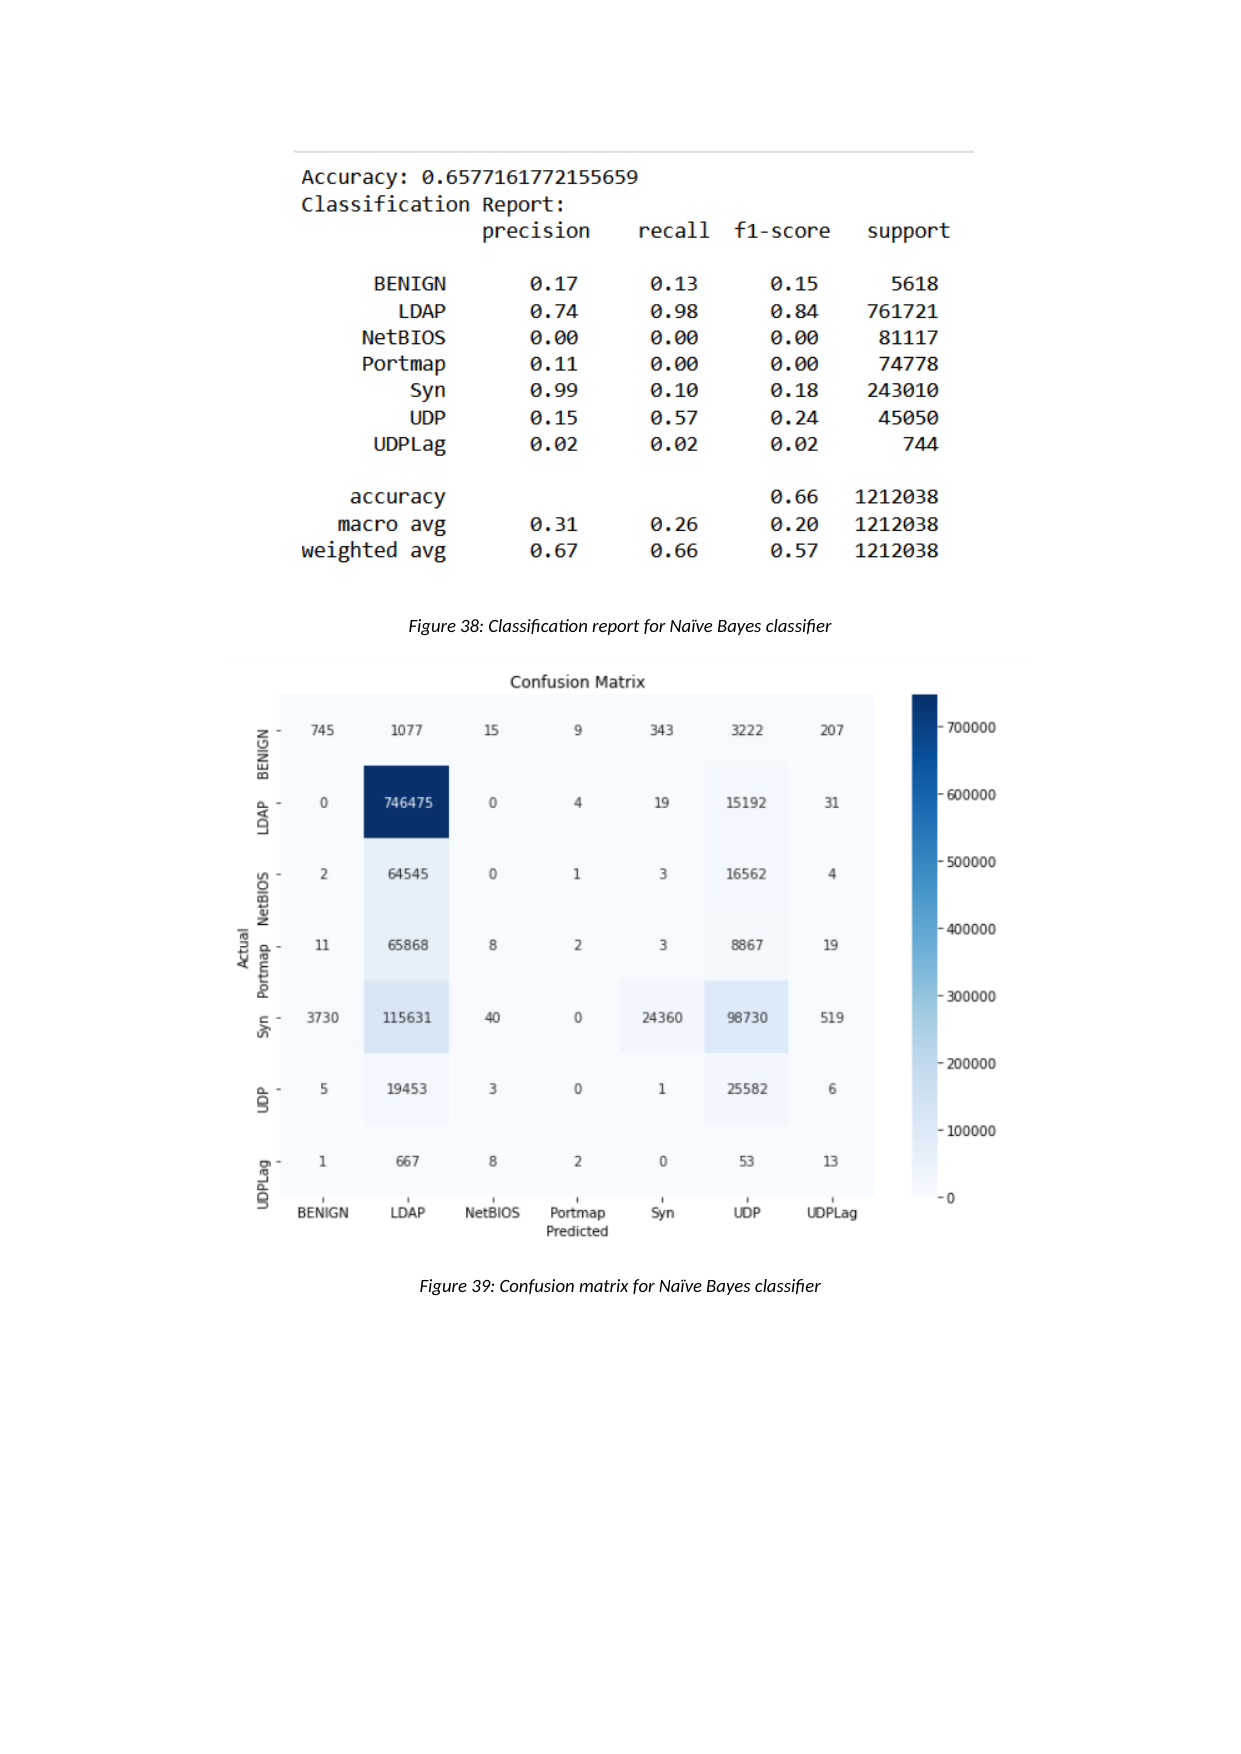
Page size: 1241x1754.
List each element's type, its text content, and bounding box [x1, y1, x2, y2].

text Figure 39: Confusion matrix for Naïve Bayes classifier [150, 1275, 1090, 1298]
text Figure 38: Classification report for Naïve Bayes classifier [150, 614, 1090, 637]
picture [206, 658, 1034, 1250]
picture [266, 150, 974, 590]
